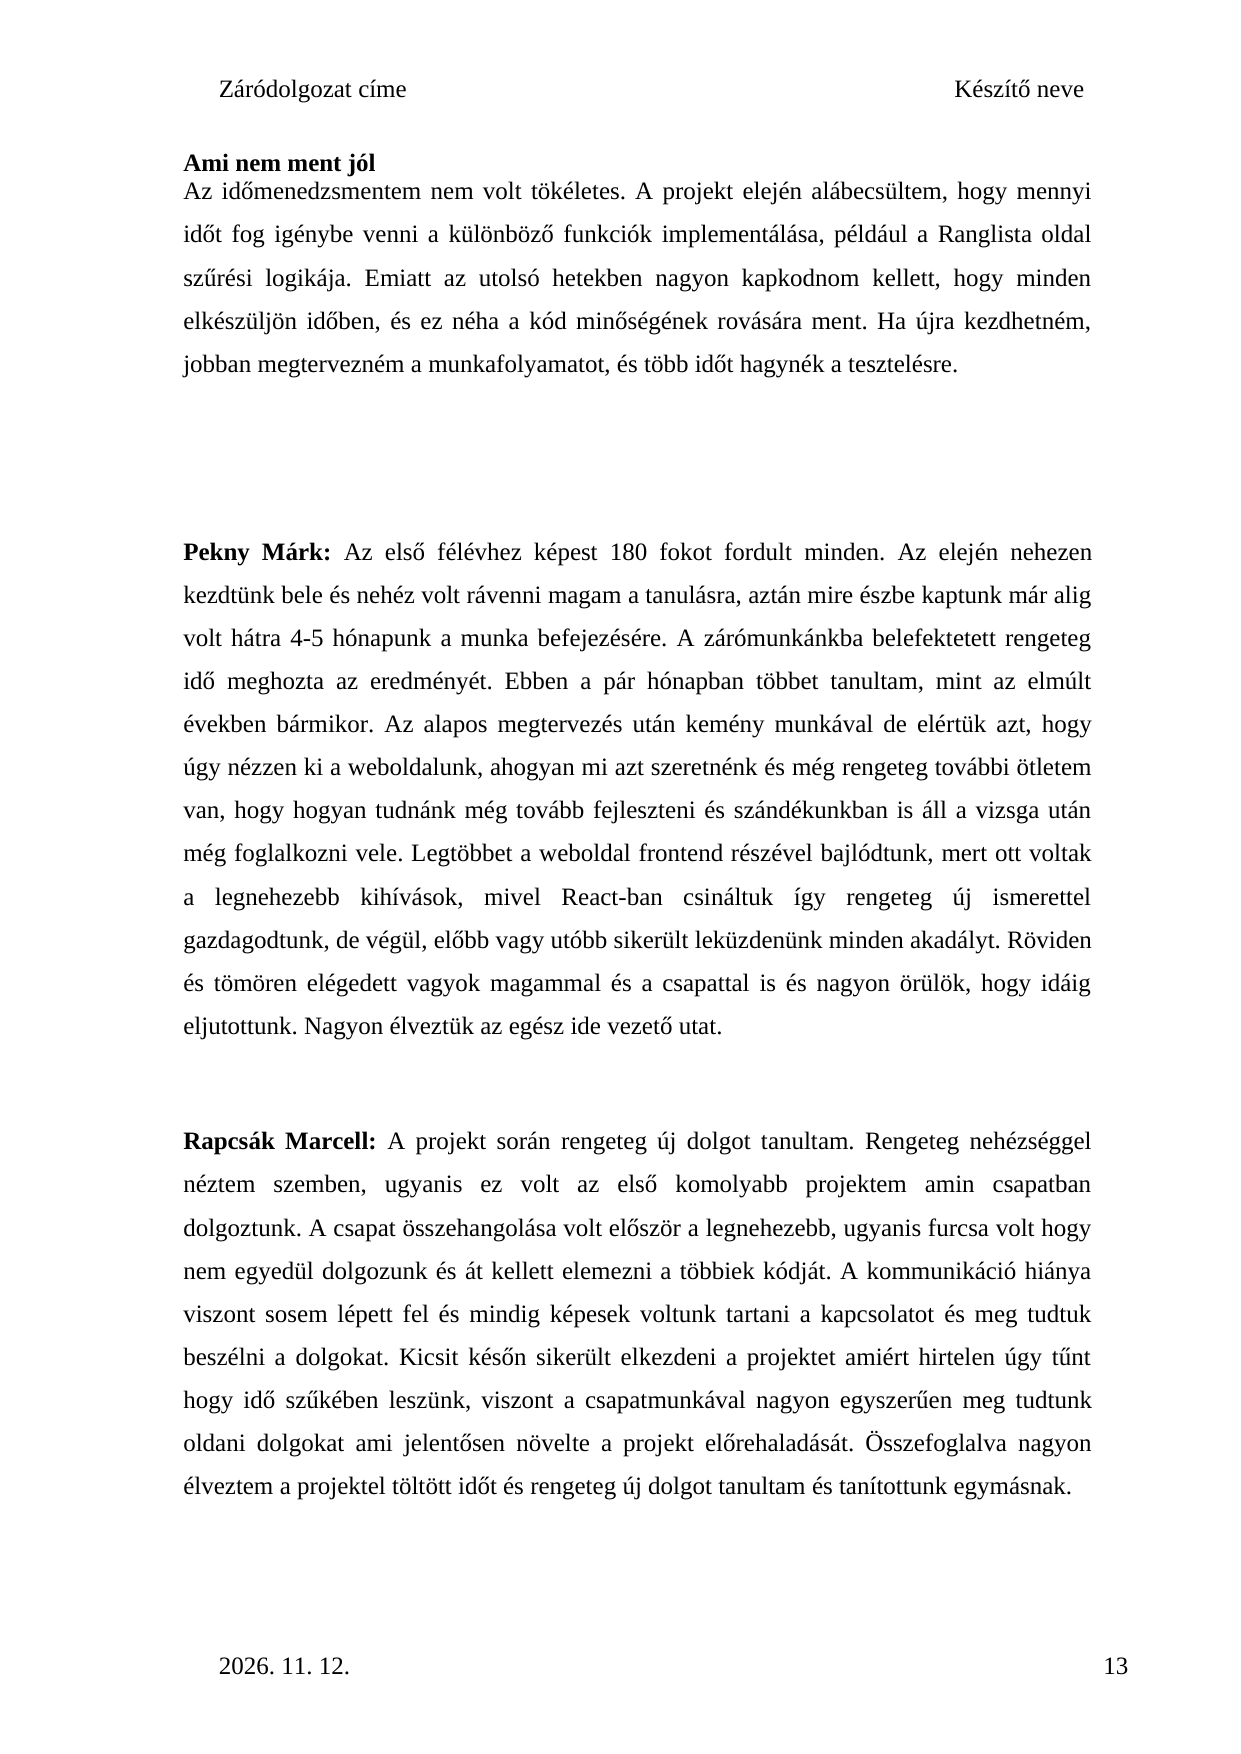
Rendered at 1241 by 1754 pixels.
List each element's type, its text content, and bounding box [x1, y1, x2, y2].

text Rapcsák Marcell: A projekt során rengeteg új dolgot tanultam. Rengeteg nehézséggel néztem szemben, ugyanis ez volt az első komolyabb projektem amin csapatban dolgoztunk. A csapat összehangolása volt először a legnehezebb, ugyanis furcsa volt hogy nem egyedül dolgozunk és át kellett elemezni a többiek kódját. A kommunikáció hiánya viszont sosem lépett fel és mindig képesek voltunk tartani a kapcsolatot és meg tudtuk beszélni a dolgokat. Kicsit későn sikerült elkezdeni a projektet amiért hirtelen úgy tűnt hogy idő szűkében leszünk, viszont a csapatmunkával nagyon egyszerűen meg tudtunk oldani dolgokat ami jelentősen növelte a projekt előrehaladását. Összefoglalva nagyon élveztem a projektel töltött időt és rengeteg új dolgot tanultam és tanítottunk egymásnak. [183, 1083, 1092, 1500]
text Pekny Márk: Az első félévhez képest 180 fokot fordult minden. Az elején nehezen kezdtünk bele és nehéz volt rávenni magam a tanulásra, aztán mire észbe kaptunk már alig volt hátra 4-5 hónapunk a munka befejezésére. A zárómunkánkba belefektetett rengeteg idő meghozta az eredményét. Ebben a pár hónapban többet tanultam, mint az elmúlt években bármikor. Az alapos megtervezés után kemény munkával de elértük azt, hogy úgy nézzen ki a weboldalunk, ahogyan mi azt szeretnénk és még rengeteg további ötletem van, hogy hogyan tudnánk még tovább fejleszteni és szándékunkban is áll a vizsga után még foglalkozni vele. Legtöbbet a weboldal frontend részével bajlódtunk, mert ott voltak a legnehezebb kihívások, mivel React-ban csináltuk így rengeteg új ismerettel gazdagodtunk, de végül, előbb vagy utóbb sikerült leküzdenünk minden akadályt. Röviden és tömören elégedett vagyok magammal és a csapattal is és nagyon örülök, hogy idáig eljutottunk. Nagyon élveztük az egész ide vezető utat. [183, 537, 1092, 1040]
text Az időmenedzsmentem nem volt tökéletes. A projekt elején alábecsültem, hogy mennyi időt fog igénybe venni a különböző funkciók implementálása, például a Ranglista oldal szűrési logikája. Emiatt az utolsó hetekben nagyon kapkodnom kellett, hogy minden elkészüljön időben, és ez néha a kód minőségének rovására ment. Ha újra kezdhetném, jobban megtervezném a munkafolyamatot, és több időt hagynék a tesztelésre. [183, 176, 1092, 378]
text Ami nem ment jól [183, 148, 1092, 176]
